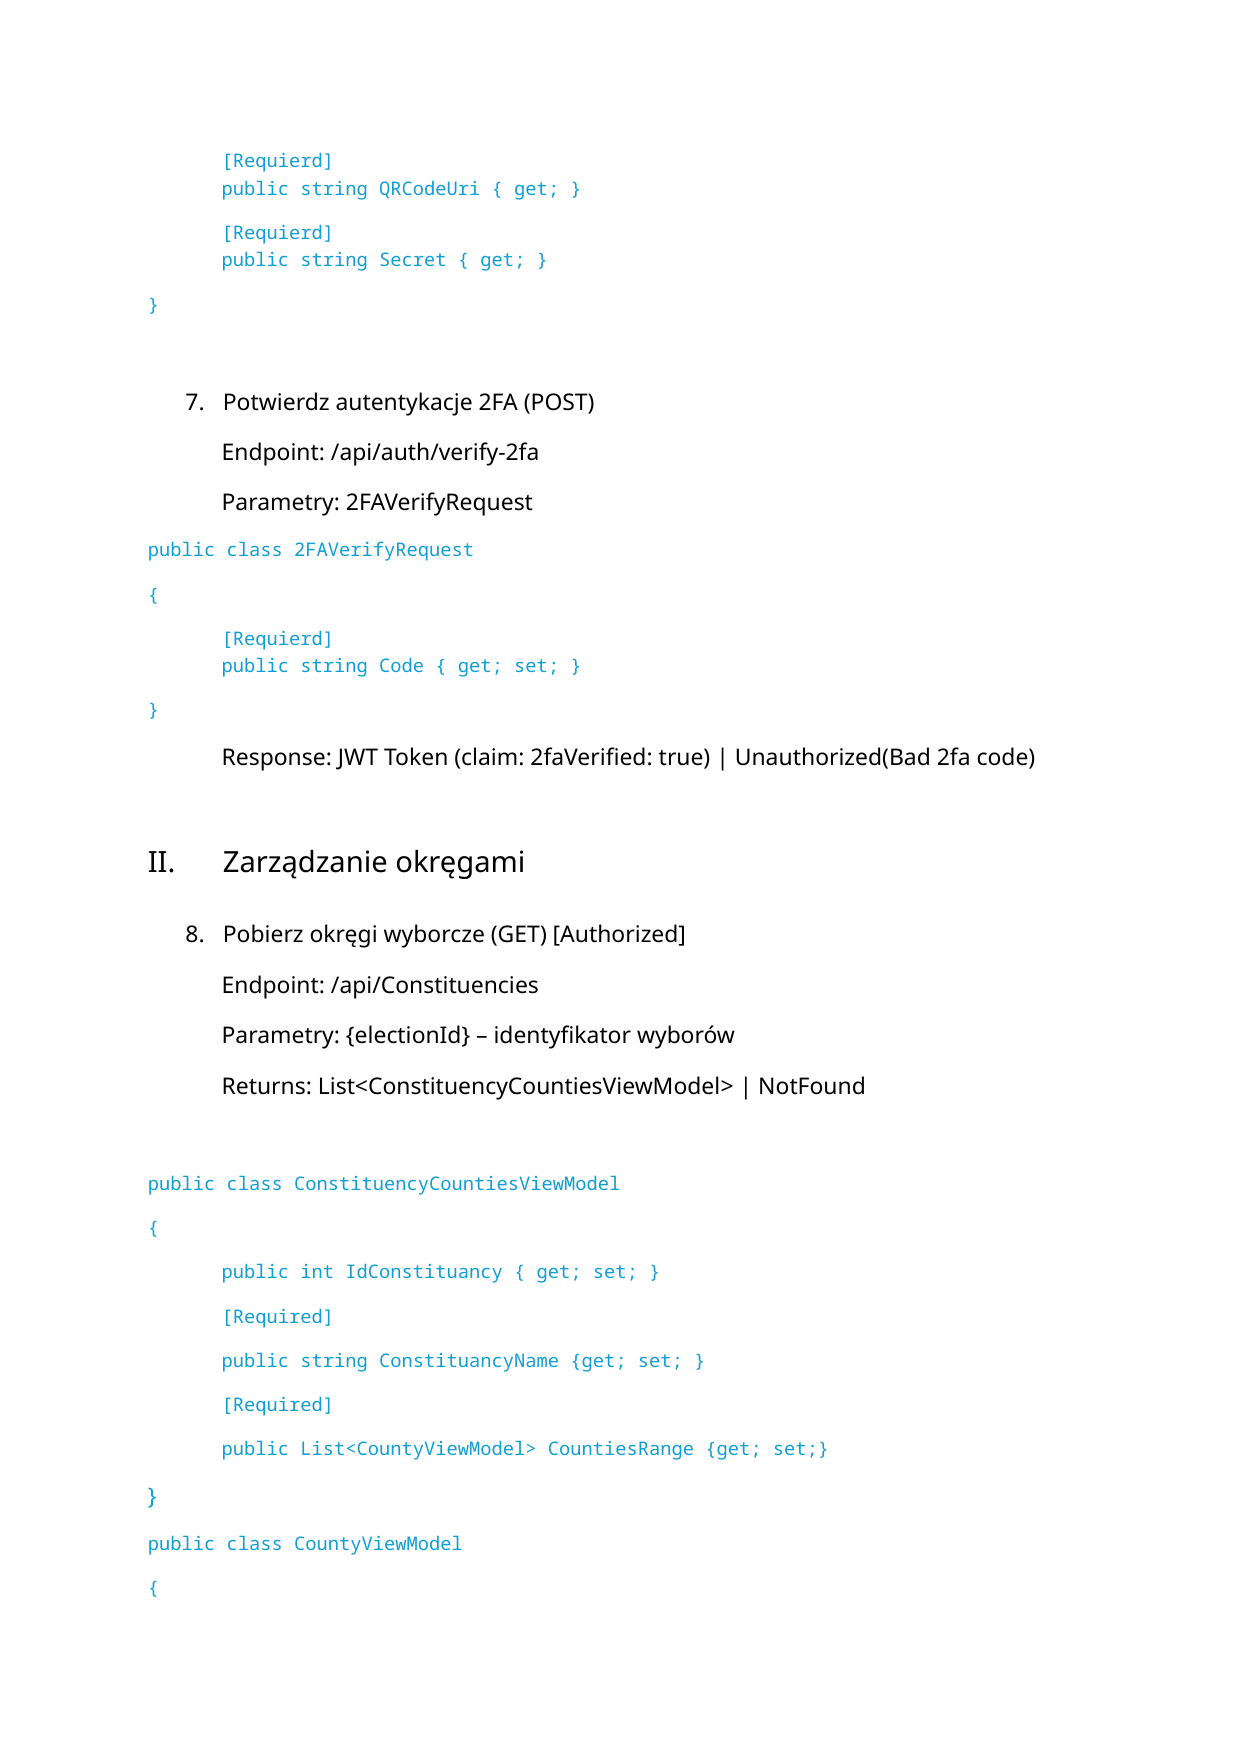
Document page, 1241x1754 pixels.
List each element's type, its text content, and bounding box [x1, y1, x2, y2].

text public class ConstituencyCountiesViewModel [148, 1170, 1093, 1196]
text public class CountyViewModel [148, 1530, 1093, 1556]
text public List<CountyViewModel> CountiesRange {get; set;} [221, 1435, 1093, 1461]
text } [148, 697, 1093, 722]
text Returns: List<ConstituencyCountiesViewModel> | NotFound [221, 1069, 1093, 1101]
text Endpoint: /api/Constituencies [221, 969, 1093, 1000]
text Endpoint: /api/auth/verify-2fa [221, 436, 1093, 467]
text } [148, 1479, 1093, 1511]
list Potwierdz autentykacje 2FA (POST) [185, 386, 1093, 417]
text } [148, 291, 1093, 316]
text { [148, 1574, 1093, 1600]
text Response: JWT Token (claim: 2faVerified: true) | Unauthorized(Bad 2fa code) [221, 741, 1093, 772]
list Zarządzanie okręgami [148, 842, 1093, 881]
text public class 2FAVerifyRequest [148, 537, 1093, 562]
text [Requierd] public string Secret { get; } [221, 219, 1093, 272]
text { [148, 1214, 1093, 1240]
list Pobierz okręgi wyborcze (GET) [Authorized] [185, 918, 1093, 949]
text public string ConstituancyName {get; set; } [221, 1347, 1093, 1373]
text [Requierd] public string Code { get; set; } [221, 625, 1093, 678]
text Parametry: 2FAVerifyRequest [221, 486, 1093, 518]
text [Requierd] public string QRCodeUri { get; } [221, 148, 1093, 201]
text Parametry: {electionId} – identyfikator wyborów [221, 1019, 1093, 1050]
text { [148, 581, 1093, 606]
text [Required] [221, 1303, 1093, 1328]
text public int IdConstituancy { get; set; } [221, 1259, 1093, 1284]
text [Required] [221, 1391, 1093, 1417]
